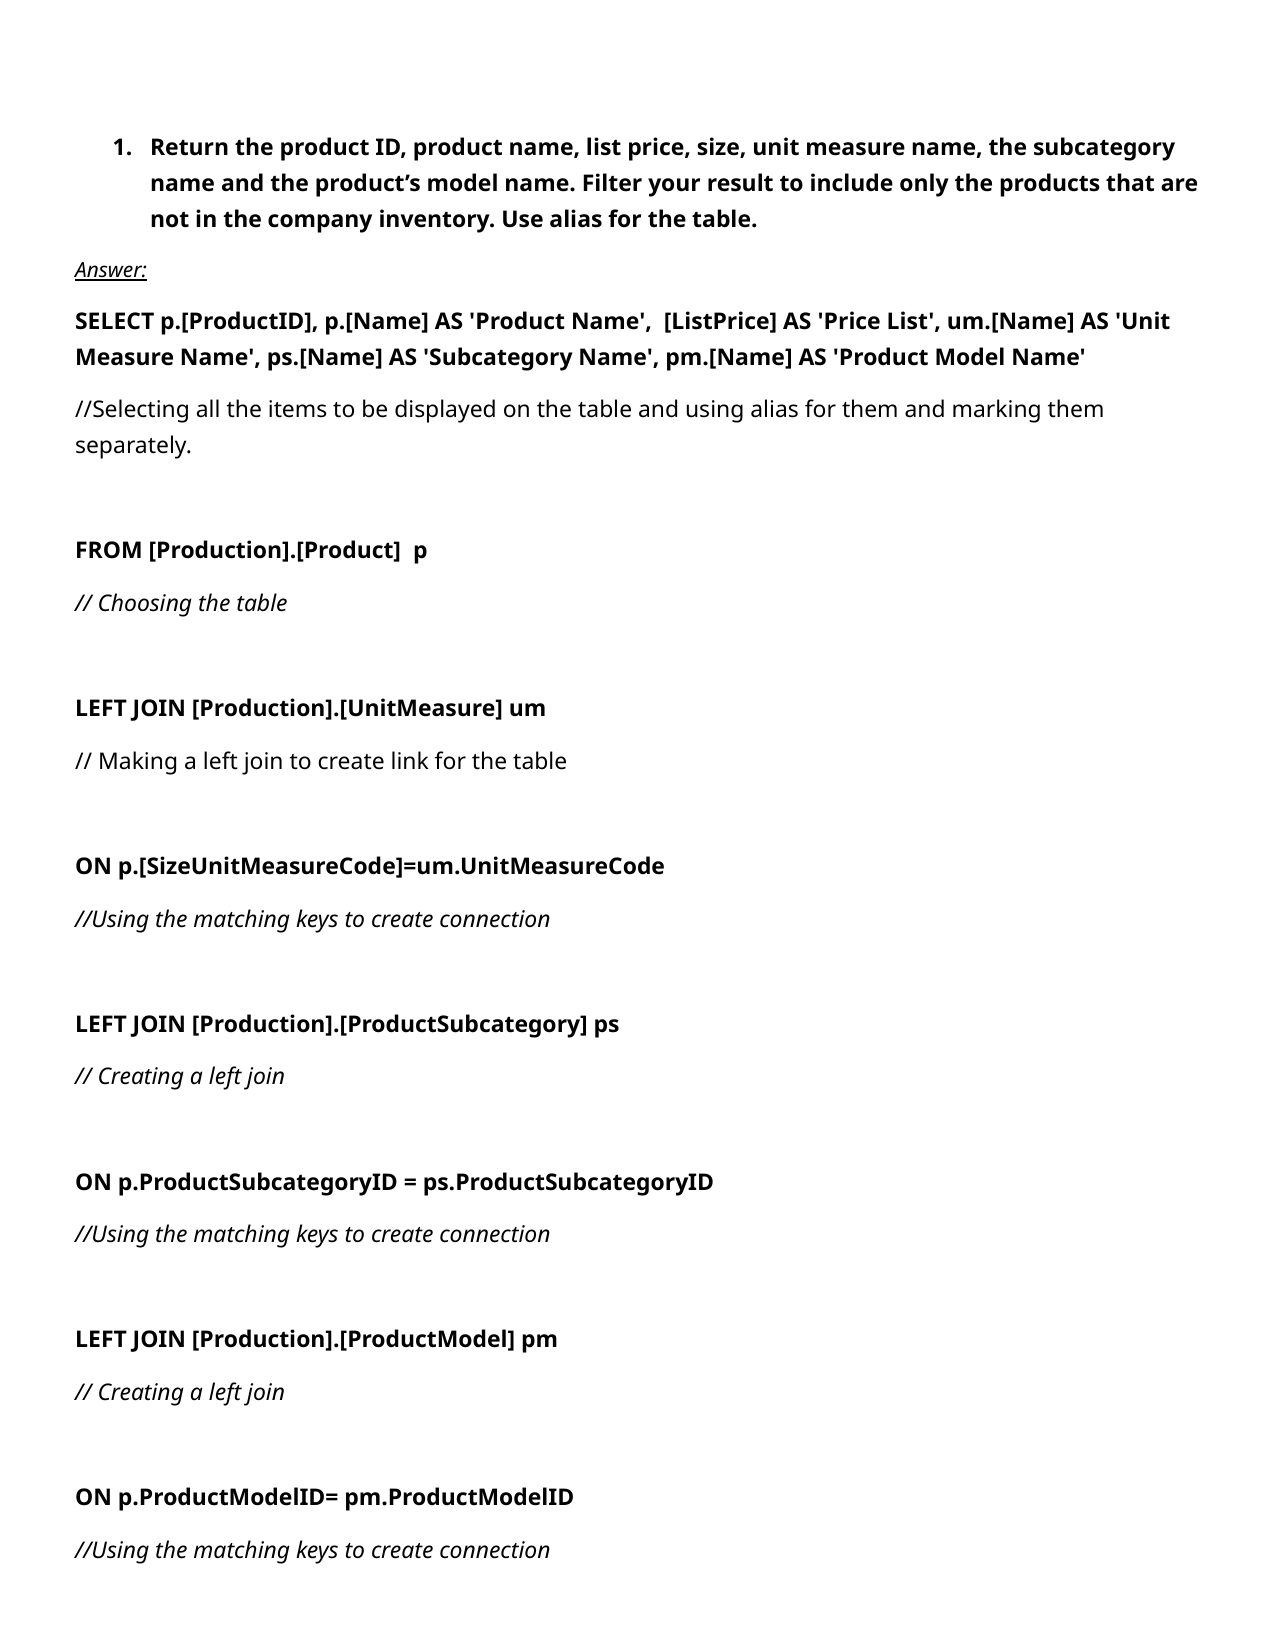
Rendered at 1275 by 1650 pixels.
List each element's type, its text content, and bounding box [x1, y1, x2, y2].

text LEFT JOIN [Production].[UnitMeasure] um [75, 692, 1200, 723]
text ON p.[SizeUnitMeasureCode]=um.UnitMeasureCode [75, 850, 1200, 881]
text SELECT p.[ProductID], p.[Name] AS 'Product Name', [ListPrice] AS 'Price List', um.[Name] AS 'Unit Measure Name', ps.[Name] AS 'Subcategory Name', pm.[Name] AS 'Product Model Name' [75, 304, 1200, 372]
text //Using the matching keys to create connection [75, 902, 1200, 934]
text //Selecting all the items to be displayed on the table and using alias for them and marking them separately. [75, 393, 1200, 460]
text // Choosing the table [75, 587, 1200, 618]
text // Creating a left join [75, 1376, 1200, 1407]
text // Making a left join to create link for the table [75, 745, 1200, 776]
text LEFT JOIN [Production].[ProductModel] pm [75, 1323, 1200, 1354]
text LEFT JOIN [Production].[ProductSubcategory] ps [75, 1008, 1200, 1039]
text Answer: [75, 255, 1200, 284]
text ON p.ProductSubcategoryID = ps.ProductSubcategoryID [75, 1166, 1200, 1197]
text ON p.ProductModelID= pm.ProductModelID [75, 1481, 1200, 1512]
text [75, 1534, 1200, 1565]
list Return the product ID, product name, list price, size, unit measure name, the subcategory name and the product’s model name. Filter your result to include only the products that are not in the company inventory. Use alias for the table. [112, 131, 1200, 234]
text FROM [Production].[Product] p [75, 534, 1200, 566]
text // Creating a left join [75, 1060, 1200, 1092]
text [75, 1218, 1200, 1249]
